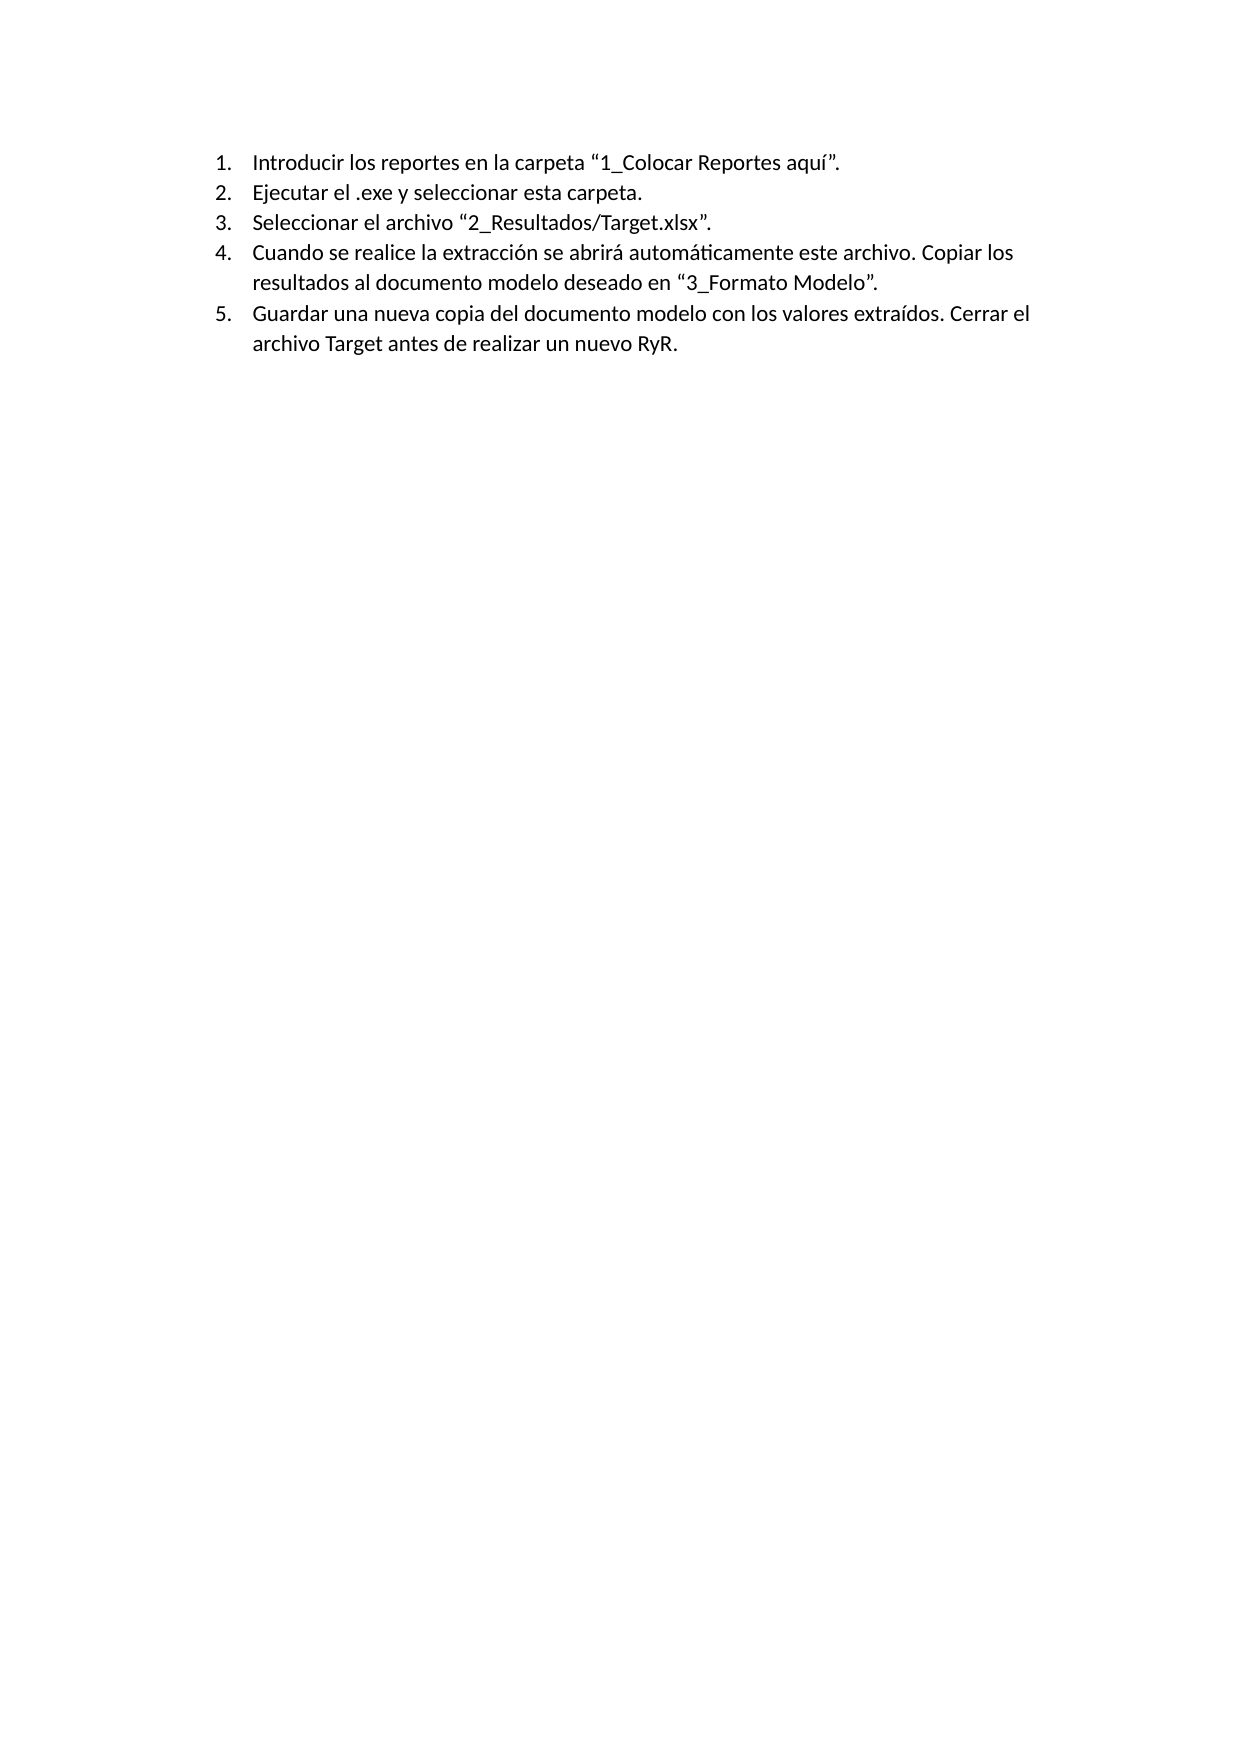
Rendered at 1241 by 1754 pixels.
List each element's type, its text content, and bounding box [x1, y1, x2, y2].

list Seleccionar el archivo “2_Resultados/Target.xlsx”. [215, 208, 1063, 236]
list Introducir los reportes en la carpeta “1_Colocar Reportes aquí”. [215, 148, 1063, 176]
list Ejecutar el .exe y seleccionar esta carpeta. [215, 178, 1063, 206]
list Guardar una nueva copia del documento modelo con los valores extraídos. Cerrar el archivo Target antes de realizar un nuevo RyR. [215, 299, 1063, 357]
list Cuando se realice la extracción se abrirá automáticamente este archivo. Copiar los resultados al documento modelo deseado en “3_Formato Modelo”. [215, 238, 1063, 296]
